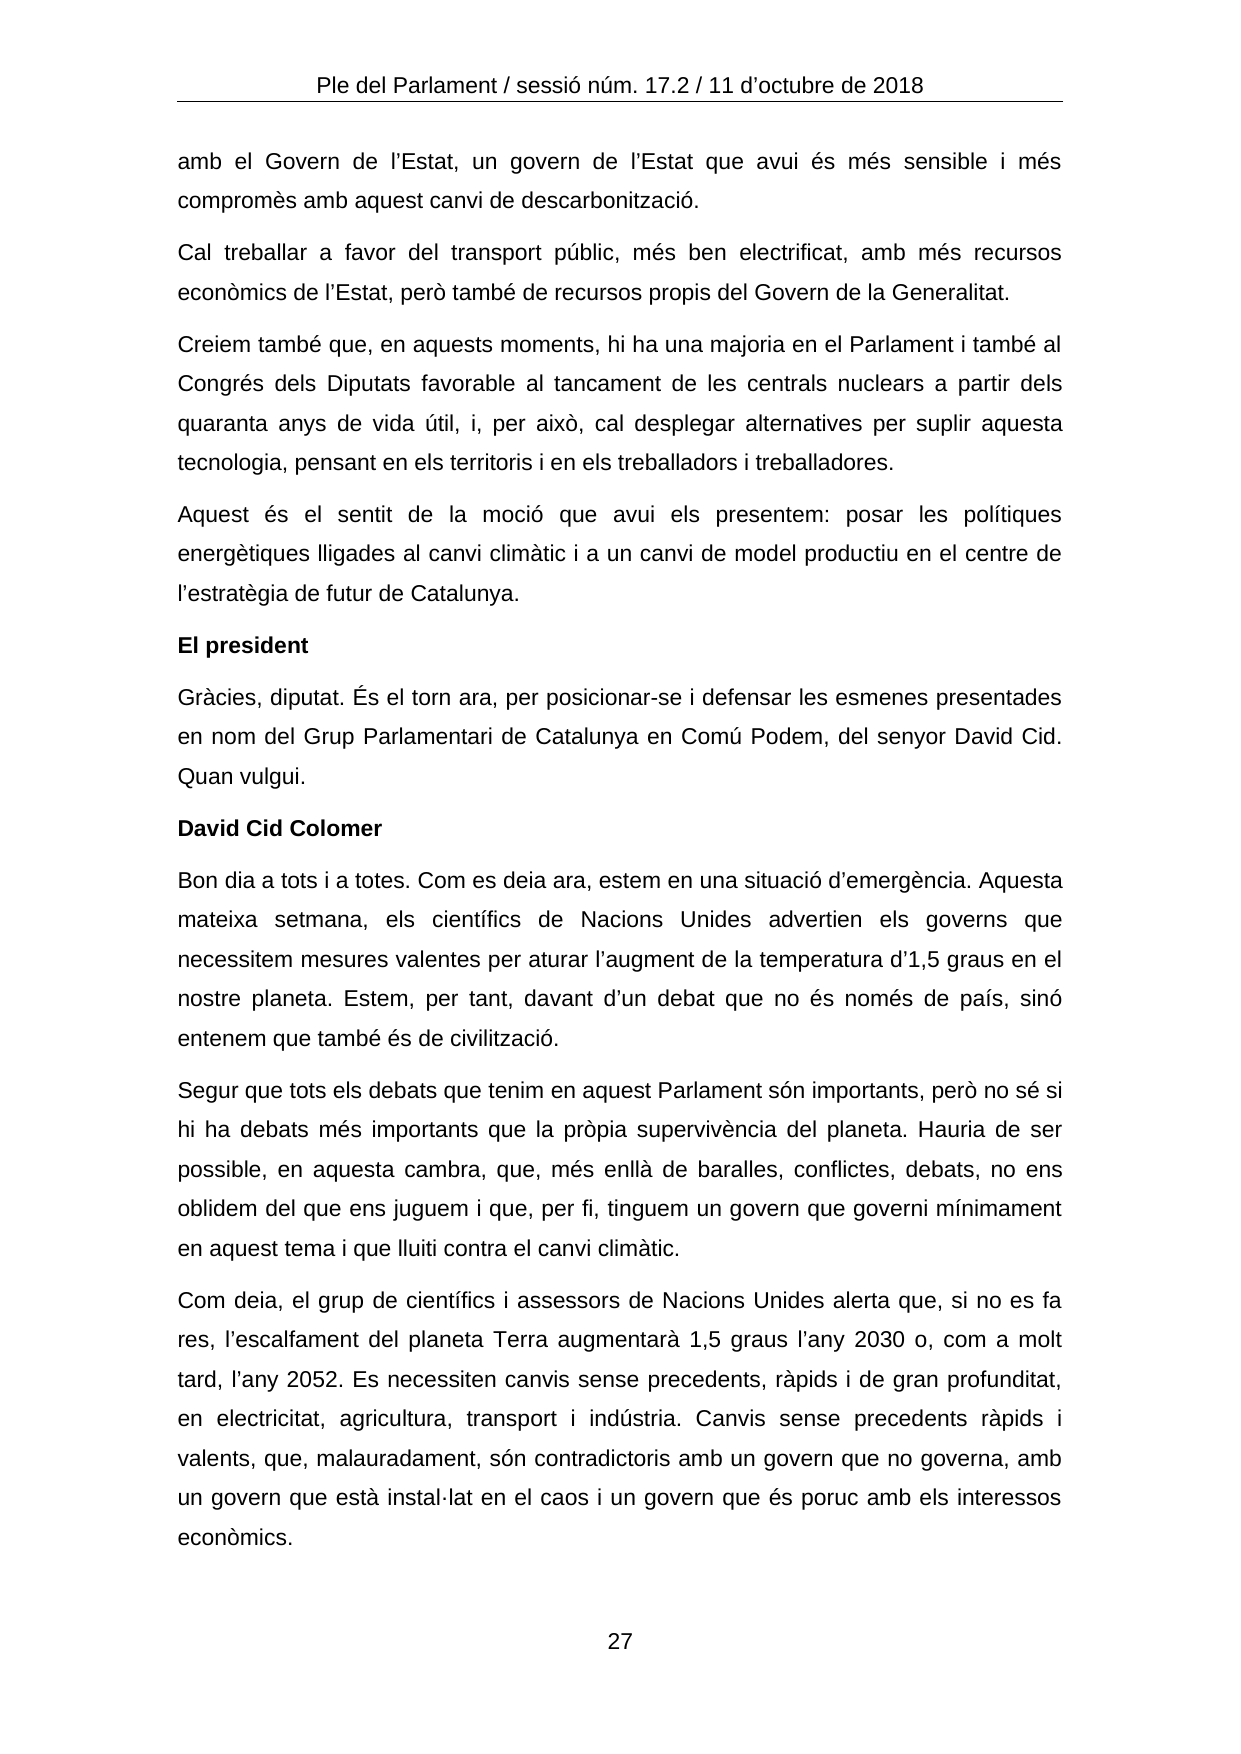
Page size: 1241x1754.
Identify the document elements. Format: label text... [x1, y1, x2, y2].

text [177, 148, 1063, 213]
text David Cid Colomer [177, 815, 1063, 841]
text Bon dia a tots i a totes. Com es deia ara, estem en una situació d’emergència. Aquesta mateixa setmana, els científics de Nacions Unides advertien els governs que necessitem mesures valentes per aturar l’augment de la temperatura d’1,5 graus en el nostre planeta. Estem, per tant, davant d’un debat que no és només de país, sinó entenem que també és de civilització. [177, 867, 1063, 1051]
text Gràcies, diputat. És el torn ara, per posicionar-se i defensar les esmenes presentades en nom del Grup Parlamentari de Catalunya en Comú Podem, del senyor David Cid. Quan vulgui. [177, 684, 1063, 789]
text El president [177, 632, 1063, 658]
text Segur que tots els debats que tenim en aquest Parlament són importants, però no sé si hi ha debats més importants que la pròpia supervivència del planeta. Hauria de ser possible, en aquesta cambra, que, més enllà de baralles, conflictes, debats, no ens oblidem del que ens juguem i que, per fi, tinguem un govern que governi mínimament en aquest tema i que lluiti contra el canvi climàtic. [177, 1077, 1063, 1261]
text Creiem també que, en aquests moments, hi ha una majoria en el Parlament i també al Congrés dels Diputats favorable al tancament de les centrals nuclears a partir dels quaranta anys de vida útil, i, per això, cal desplegar alternatives per suplir aquesta tecnologia, pensant en els territoris i en els treballadors i treballadores. [177, 331, 1063, 475]
text Cal treballar a favor del transport públic, més ben electrificat, amb més recursos econòmics de l’Estat, però també de recursos propis del Govern de la Generalitat. [177, 239, 1063, 305]
text Com deia, el grup de científics i assessors de Nacions Unides alerta que, si no es fa res, l’escalfament del planeta Terra augmentarà 1,5 graus l’any 2030 o, com a molt tard, l’any 2052. Es necessiten canvis sense precedents, ràpids i de gran profunditat, en electricitat, agricultura, transport i indústria. Canvis sense precedents ràpids i valents, que, malauradament, són contradictoris amb un govern que no governa, amb un govern que està instal·lat en el caos i un govern que és poruc amb els interessos econòmics. [177, 1287, 1063, 1550]
text Aquest és el sentit de la moció que avui els presentem: posar les polítiques energètiques lligades al canvi climàtic i a un canvi de model productiu en el centre de l’estratègia de futur de Catalunya. [177, 501, 1063, 606]
